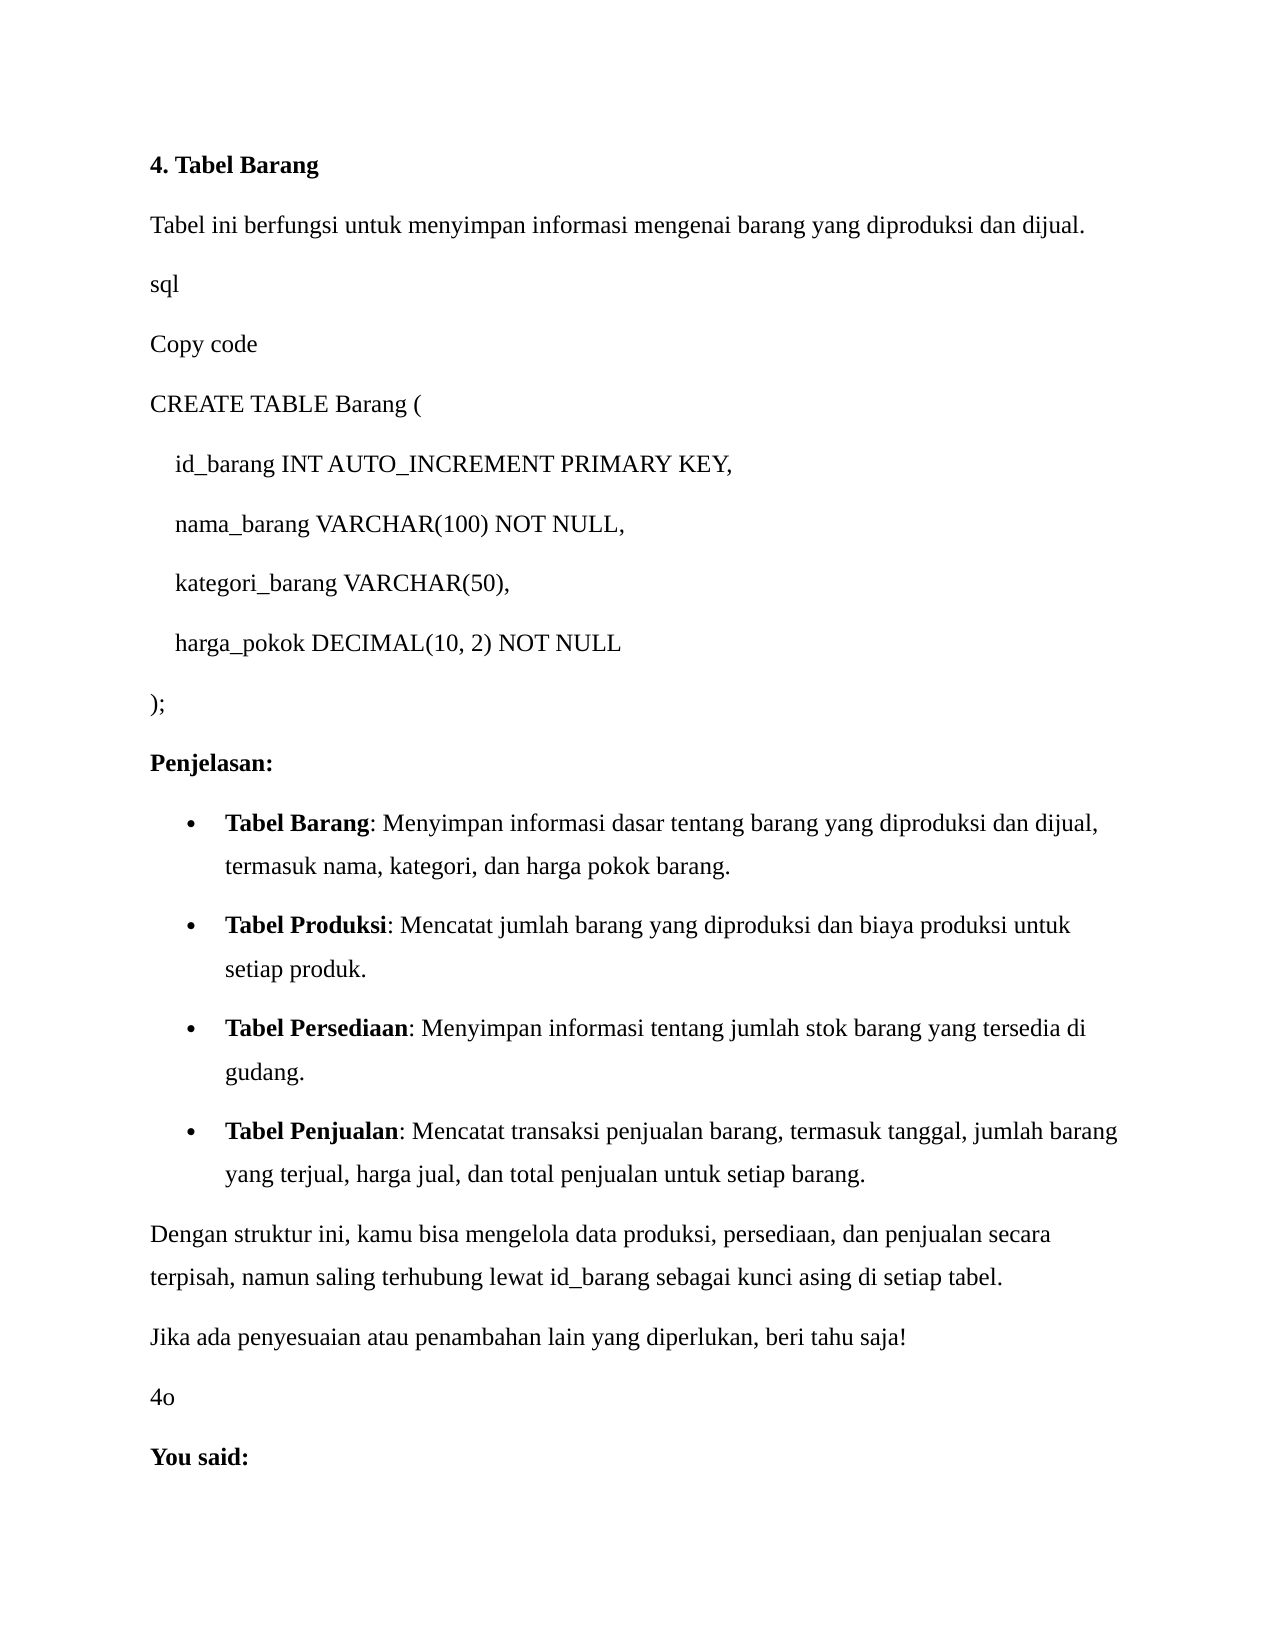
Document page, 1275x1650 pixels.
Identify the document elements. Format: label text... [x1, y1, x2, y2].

text Dengan struktur ini, kamu bisa mengelola data produksi, persediaan, dan penjualan secara terpisah, namun saling terhubung lewat id_barang sebagai kunci asing di setiap tabel. [150, 1219, 1125, 1291]
list Tabel Penjualan: Mencatat transaksi penjualan barang, termasuk tanggal, jumlah barang yang terjual, harga jual, dan total penjualan untuk setiap barang. [187, 1116, 1125, 1188]
text kategori_barang VARCHAR(50), [150, 568, 1125, 597]
text id_barang INT AUTO_INCREMENT PRIMARY KEY, [150, 449, 1125, 478]
text sql [150, 269, 1125, 298]
text CREATE TABLE Barang ( [150, 389, 1125, 418]
text 4o [150, 1382, 1125, 1411]
text harga_pokok DECIMAL(10, 2) NOT NULL [150, 628, 1125, 657]
list Tabel Persediaan: Menyimpan informasi tentang jumlah stok barang yang tersedia di gudang. [187, 1013, 1125, 1085]
list Tabel Produksi: Mencatat jumlah barang yang diproduksi dan biaya produksi untuk setiap produk. [187, 911, 1125, 982]
text nama_barang VARCHAR(100) NOT NULL, [150, 509, 1125, 537]
list Tabel Barang: Menyimpan informasi dasar tentang barang yang diproduksi dan dijual, termasuk nama, kategori, dan harga pokok barang. [187, 808, 1125, 879]
text You said: [150, 1442, 1125, 1471]
text ); [150, 688, 1125, 717]
text Tabel ini berfungsi untuk menyimpan informasi mengenai barang yang diproduksi dan dijual. [150, 210, 1125, 238]
text 4. Tabel Barang [150, 150, 1125, 179]
text Jika ada penyesuaian atau penambahan lain yang diperlukan, beri tahu saja! [150, 1322, 1125, 1351]
text Penjelasan: [150, 748, 1125, 777]
text Copy code [150, 329, 1125, 358]
